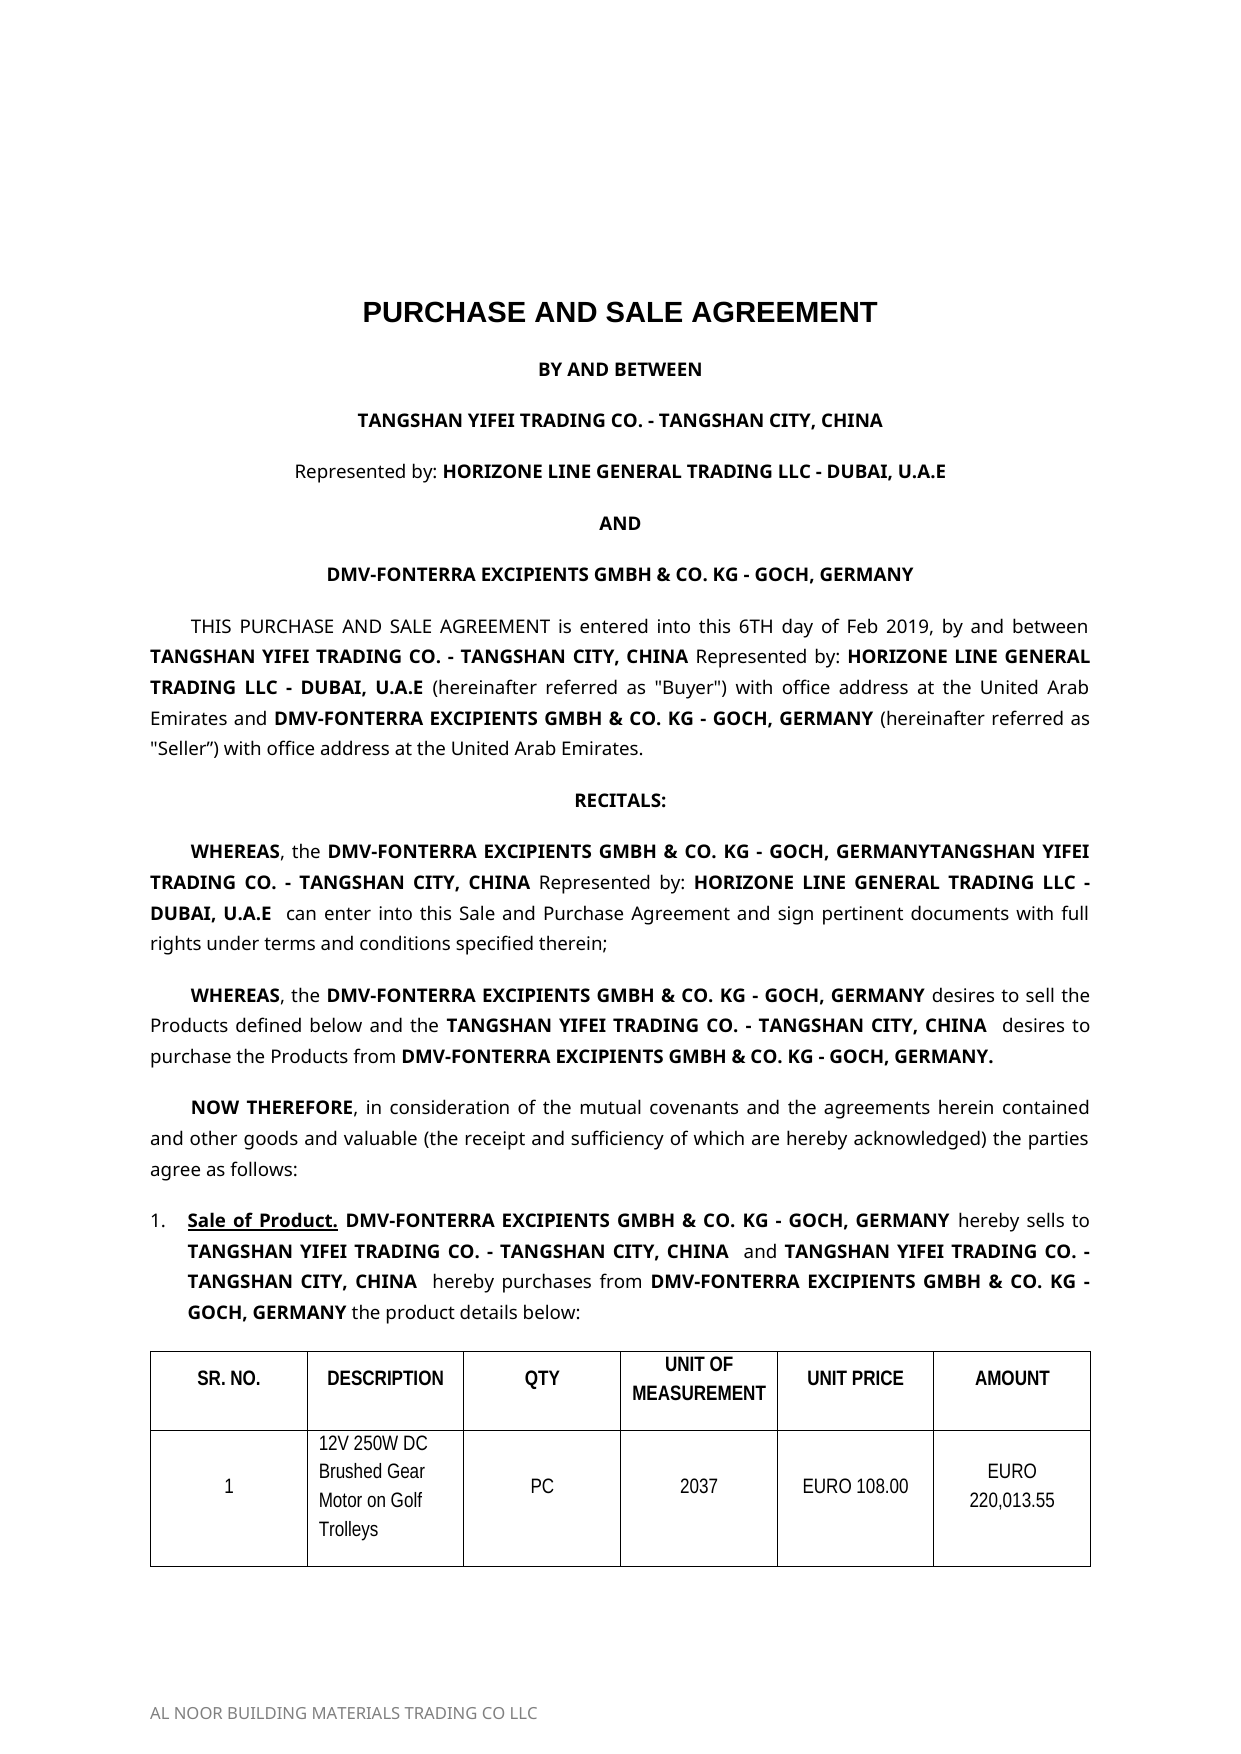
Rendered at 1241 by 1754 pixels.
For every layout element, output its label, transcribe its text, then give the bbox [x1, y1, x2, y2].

table_cell 2037 [621, 1431, 777, 1566]
text PURCHASE AND SALE AGREEMENT [150, 201, 1090, 328]
text AND [150, 510, 1090, 536]
table_cell EURO 220,013.55 [934, 1431, 1090, 1566]
text BY AND BETWEEN [150, 356, 1090, 381]
text TANGSHAN YIFEI TRADING CO. - TANGSHAN CITY, CHINA [150, 407, 1090, 433]
table_cell EURO 108.00 [778, 1431, 933, 1566]
table_header DESCRIPTION [308, 1352, 463, 1429]
table_header QTY [464, 1352, 620, 1429]
table_cell 1 [151, 1431, 307, 1566]
table_header UNIT PRICE [778, 1352, 933, 1429]
table_header AMOUNT [934, 1352, 1090, 1429]
text WHEREAS, the DMV-FONTERRA EXCIPIENTS GMBH & CO. KG - GOCH, GERMANYTANGSHAN YIFEI TRADING CO. - TANGSHAN CITY, CHINA Represented by: HORIZONE LINE GENERAL TRADING LLC - DUBAI, U.A.E can enter into this Sale and Purchase Agreement and sign pertinent documents with full rights under terms and conditions specified therein; [150, 839, 1090, 956]
table_header UNIT OF MEASUREMENT [621, 1352, 777, 1429]
text Represented by: HORIZONE LINE GENERAL TRADING LLC - DUBAI, U.A.E [150, 459, 1090, 484]
text NOW THEREFORE, in consideration of the mutual covenants and the agreements herein contained and other goods and valuable (the receipt and sufficiency of which are hereby acknowledged) the parties agree as follows: [150, 1095, 1090, 1181]
table_cell PC [464, 1431, 620, 1566]
text RECITALS: [150, 787, 1090, 813]
list Sale of Product. DMV-FONTERRA EXCIPIENTS GMBH & CO. KG - GOCH, GERMANY hereby sells to TANGSHAN YIFEI TRADING CO. - TANGSHAN CITY, CHINA and TANGSHAN YIFEI TRADING CO. - TANGSHAN CITY, CHINA hereby purchases from DMV-FONTERRA EXCIPIENTS GMBH & CO. KG - GOCH, GERMANY the product details below: [150, 1207, 1090, 1325]
text THIS PURCHASE AND SALE AGREEMENT is entered into this 6TH day of Feb 2019, by and between TANGSHAN YIFEI TRADING CO. - TANGSHAN CITY, CHINA Represented by: HORIZONE LINE GENERAL TRADING LLC - DUBAI, U.A.E (hereinafter referred as "Buyer") with office address at the United Arab Emirates and DMV-FONTERRA EXCIPIENTS GMBH & CO. KG - GOCH, GERMANY (hereinafter referred as "Seller”) with office address at the United Arab Emirates. [150, 613, 1090, 761]
text WHEREAS, the DMV-FONTERRA EXCIPIENTS GMBH & CO. KG - GOCH, GERMANY desires to sell the Products defined below and the TANGSHAN YIFEI TRADING CO. - TANGSHAN CITY, CHINA desires to purchase the Products from DMV-FONTERRA EXCIPIENTS GMBH & CO. KG - GOCH, GERMANY. [150, 982, 1090, 1069]
text DMV-FONTERRA EXCIPIENTS GMBH & CO. KG - GOCH, GERMANY [150, 562, 1090, 587]
table_header SR. NO. [151, 1352, 307, 1429]
table_cell 12V 250W DC Brushed Gear Motor on Golf Trolleys [308, 1431, 463, 1566]
